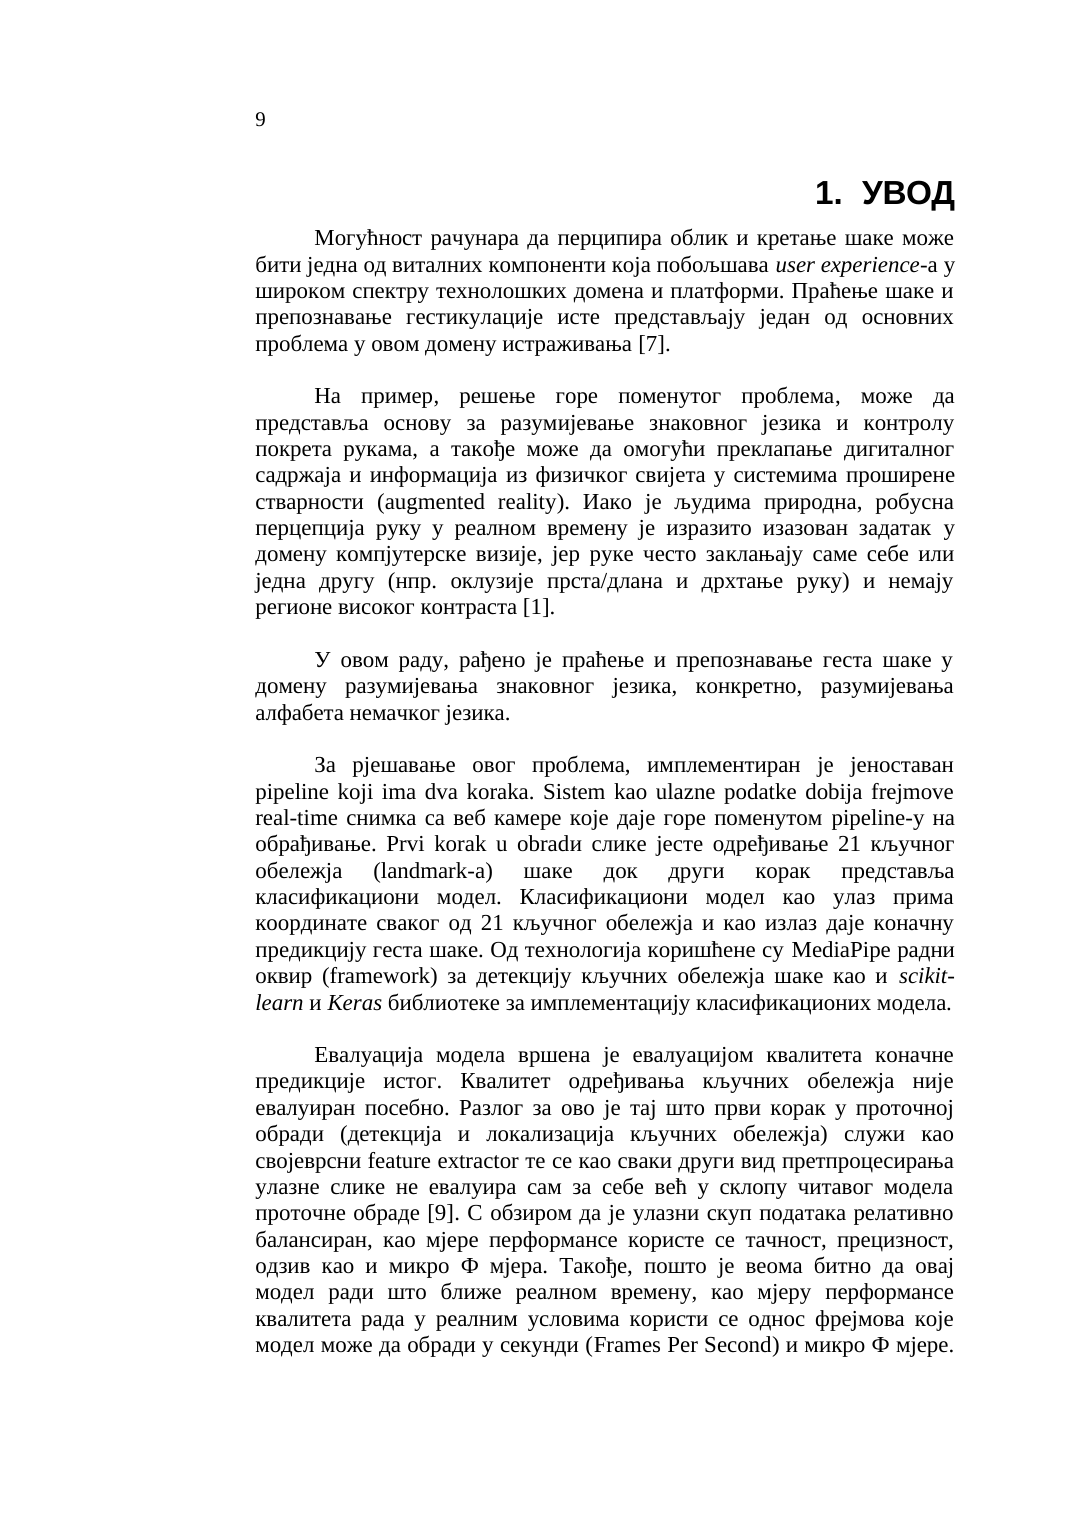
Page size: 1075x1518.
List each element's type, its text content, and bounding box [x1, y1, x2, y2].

text Могућност рачунара да перципира облик и кретање шаке може бити једна од виталних компоненти која побољшава user experience-а у широком спектру технолошких домена и платформи. Праћење шаке и препознавање гестикулације исте представљају један од основних проблема у овом домену истраживања [7]. [255, 224, 955, 356]
subtitle УВОД [255, 173, 955, 212]
text За рјешавање овог проблема, имплементиран је јеноставан pipeline koji ima dva koraka. Sistem kao ulazne podatke dobija frejmove real-time снимка са веб камере које даје горе поменутом pipeline-у на обрађивање. Prvi korak u obradи слике јесте одређивање 21 кључног oбележја (landmark-а) шаке док други корак представља класификациони модел. Класификациони модел као улаз прима координате сваког од 21 кључног обележја и као излаз даје коначну предикцију геста шаке. Од технологија коришћене су MediaPipe радни оквир (framework) за детекцију кључних обележја шаке као и scikit-learn и Keras библиотеке за имплементацију класификационих модела. [255, 751, 955, 1015]
text У овом раду, рађено је праћење и препознавање геста шаке у домену разумијевања знаковног језика, конкретно, разумијевања алфабета немачког језика. [255, 646, 955, 725]
text На пример, решење горе поменутог проблема, може да представља основу за разумијевање знаковног језика и контролу покрета рукама, а такође може да омогући преклапање дигиталног садржаја и информација из физичког свијета у системима проширене стварности (augmented reality). Иако је људима природна, робусна перцепција руку у реалном времену је изразито изазован задатак у домену компјутерске визије, јер руке често заклањају саме себе или једна другу (нпр. оклузије прста/длана и дрхтање руку) и немају регионе високог контраста [1]. [255, 382, 955, 619]
